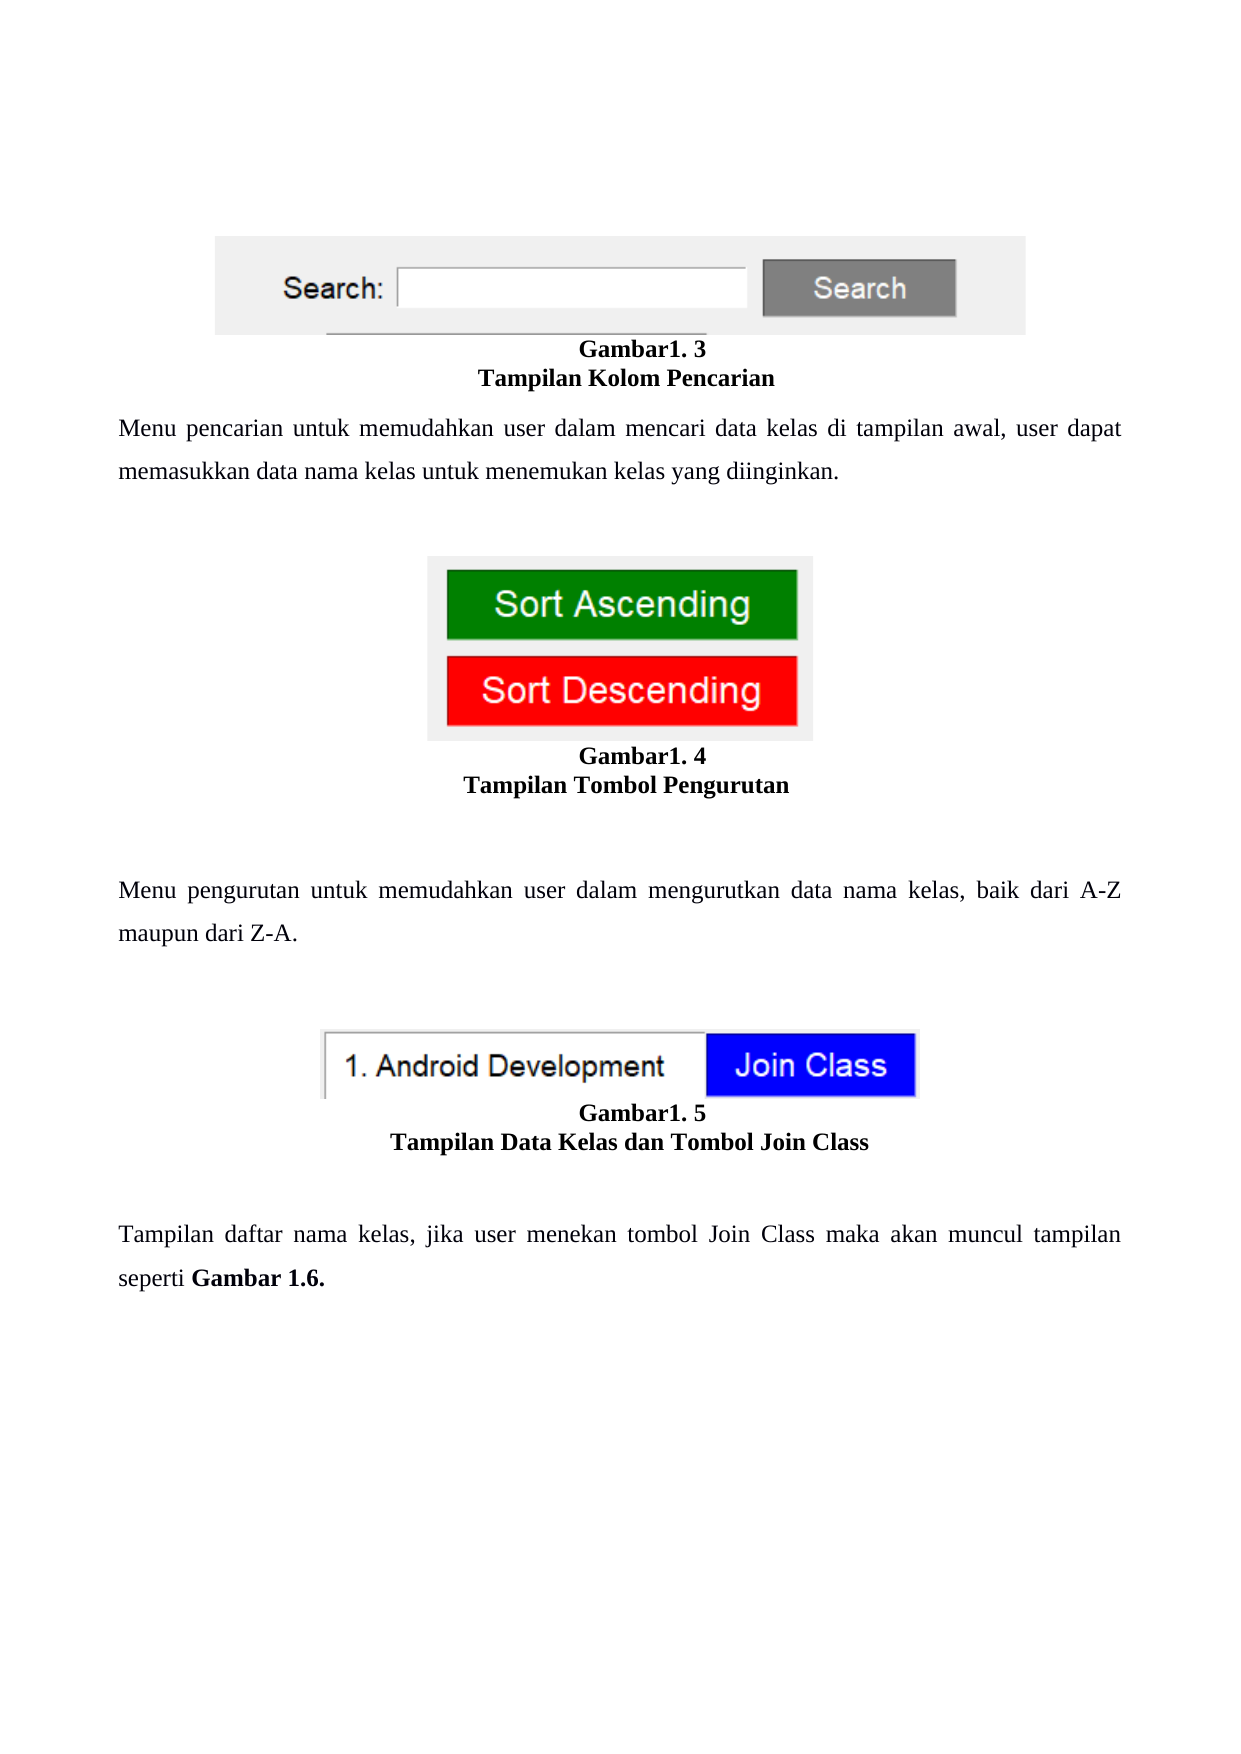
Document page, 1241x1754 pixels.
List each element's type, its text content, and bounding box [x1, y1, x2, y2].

picture [214, 236, 1026, 335]
picture [427, 556, 814, 741]
text Gambar1. 5 Tampilan Data Kelas dan Tombol Join Class [118, 1098, 1122, 1156]
text Menu pengurutan untuk memudahkan user dalam mengurutkan data nama kelas, baik dari A-Z maupun dari Z-A. [118, 875, 1122, 947]
picture [320, 1029, 920, 1099]
text Gambar1. 3 Tampilan Kolom Pencarian [118, 334, 1122, 392]
text Menu pencarian untuk memudahkan user dalam mencari data kelas di tampilan awal, user dapat memasukkan data nama kelas untuk menemukan kelas yang diinginkan. [118, 413, 1122, 485]
text Tampilan daftar nama kelas, jika user menekan tombol Join Class maka akan muncul tampilan seperti Gambar 1.6. [118, 1176, 1122, 1291]
text Gambar1. 4 Tampilan Tombol Pengurutan [118, 741, 1122, 798]
